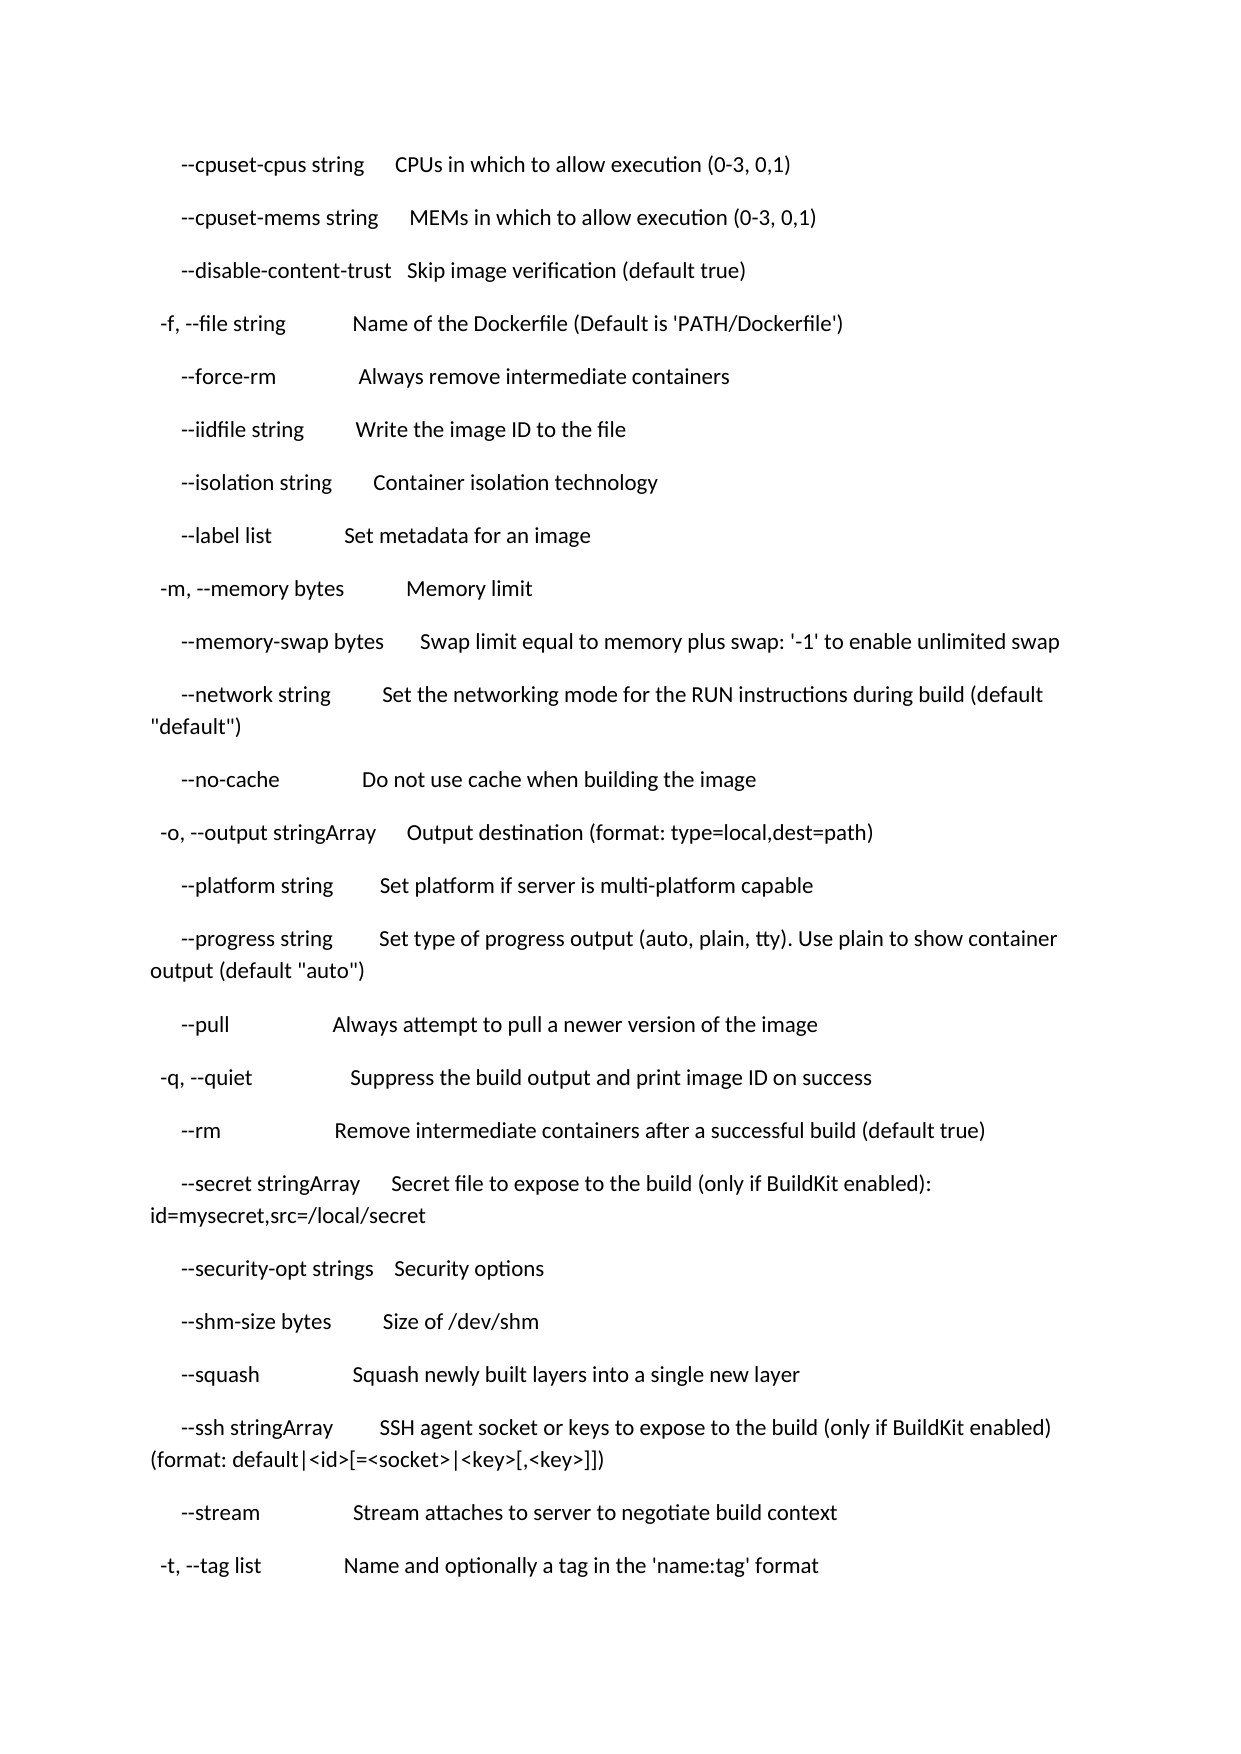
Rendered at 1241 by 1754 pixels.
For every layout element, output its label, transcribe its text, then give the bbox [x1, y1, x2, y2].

text --pull Always attempt to pull a newer version of the image [150, 1010, 1090, 1038]
text --label list Set metadata for an image [150, 521, 1090, 549]
text --platform string Set platform if server is multi-platform capable [150, 871, 1090, 899]
text -o, --output stringArray Output destination (format: type=local,dest=path) [150, 818, 1090, 846]
text --disable-content-trust Skip image verification (default true) [150, 256, 1090, 284]
text --cpuset-mems string MEMs in which to allow execution (0-3, 0,1) [150, 203, 1090, 231]
text --network string Set the networking mode for the RUN instructions during build (default "default") [150, 680, 1090, 740]
text -f, --file string Name of the Dockerfile (Default is 'PATH/Dockerfile') [150, 309, 1090, 337]
text --secret stringArray Secret file to expose to the build (only if BuildKit enabled): id=mysecret,src=/local/secret [150, 1169, 1090, 1229]
text --security-opt strings Security options [150, 1254, 1090, 1282]
text --progress string Set type of progress output (auto, plain, tty). Use plain to show container output (default "auto") [150, 924, 1090, 985]
text --force-rm Always remove intermediate containers [150, 362, 1090, 390]
text --isolation string Container isolation technology [150, 468, 1090, 496]
text --rm Remove intermediate containers after a successful build (default true) [150, 1116, 1090, 1144]
text --cpuset-cpus string CPUs in which to allow execution (0-3, 0,1) [150, 150, 1090, 178]
text --squash Squash newly built layers into a single new layer [150, 1360, 1090, 1388]
text -m, --memory bytes Memory limit [150, 574, 1090, 602]
text --memory-swap bytes Swap limit equal to memory plus swap: '-1' to enable unlimited swap [150, 627, 1090, 655]
text --shm-size bytes Size of /dev/shm [150, 1307, 1090, 1335]
text --no-cache Do not use cache when building the image [150, 765, 1090, 793]
text -t, --tag list Name and optionally a tag in the 'name:tag' format [150, 1551, 1090, 1579]
text -q, --quiet Suppress the build output and print image ID on success [150, 1063, 1090, 1091]
text --ssh stringArray SSH agent socket or keys to expose to the build (only if BuildKit enabled) (format: default|<id>[=<socket>|<key>[,<key>]]) [150, 1413, 1090, 1473]
text --iidfile string Write the image ID to the file [150, 415, 1090, 443]
text --stream Stream attaches to server to negotiate build context [150, 1498, 1090, 1526]
